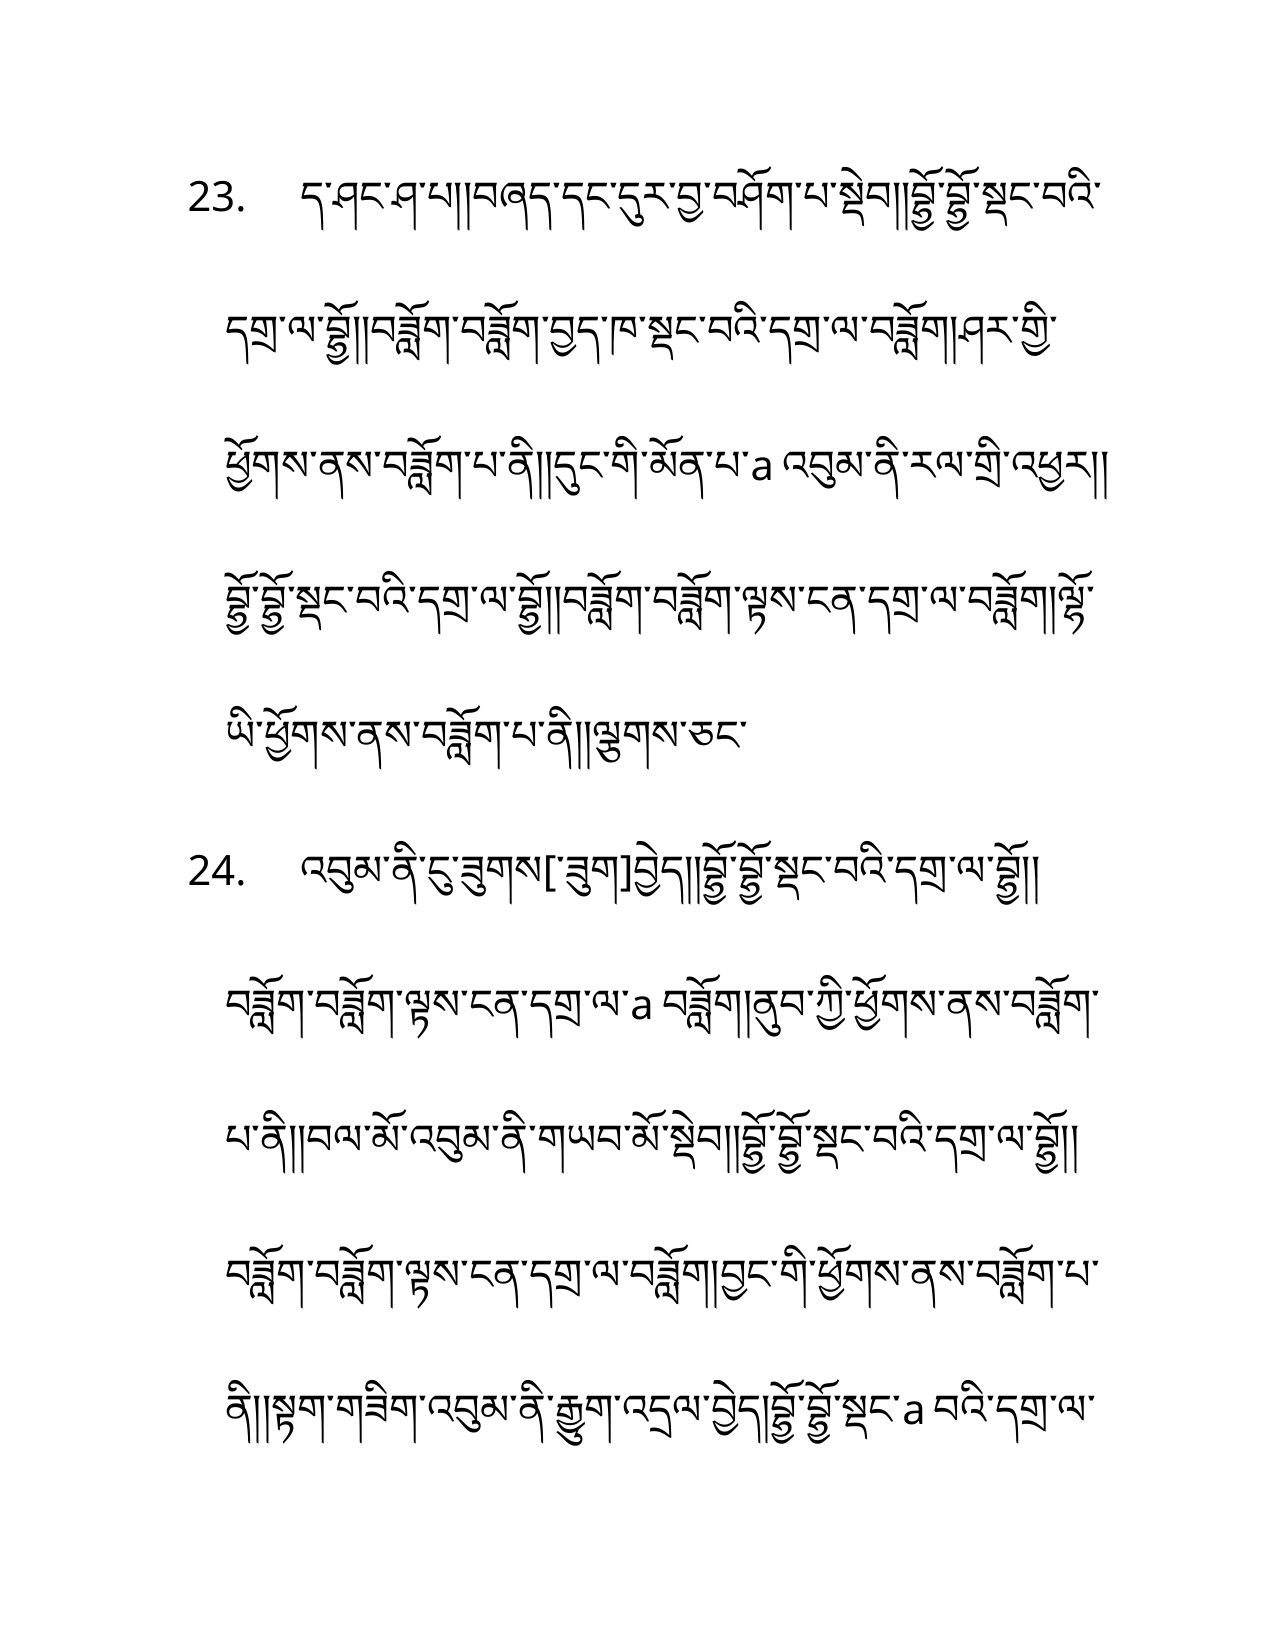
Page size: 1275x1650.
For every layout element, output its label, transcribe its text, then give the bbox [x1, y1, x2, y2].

list ད་ཤང་ཤ་པ།།བཞད་དང་དུར་བྱ་བཤོག་པ་སྡེབ།།བྷྱོ་བྷྱོ་སྡང་བའི་དགྲ་ལ་བྷྱོ།།བཟློག་བཟློག་བྱད་ཁ་སྡང་བའི་དགྲ་ལ་བཟློག།ཤར་གྱི་ཕྱོགས་ནས་བཟློག་པ་ནི།།དུང་གི་མོན་པ་aའབུམ་ནི་རལ་གྲི་འཕྱར།།བྷྱོ་བྷྱོ་སྡང་བའི་དགྲ་ལ་བྷྱོ།།བཟློག་བཟློག་ལྟས་ངན་དགྲ་ལ་བཟློག།ལྷོ་ཡི་ཕྱོགས་ནས་བཟློག་པ་ནི།།ལྕགས་ཅང་ [187, 150, 1125, 806]
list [187, 824, 1125, 1480]
